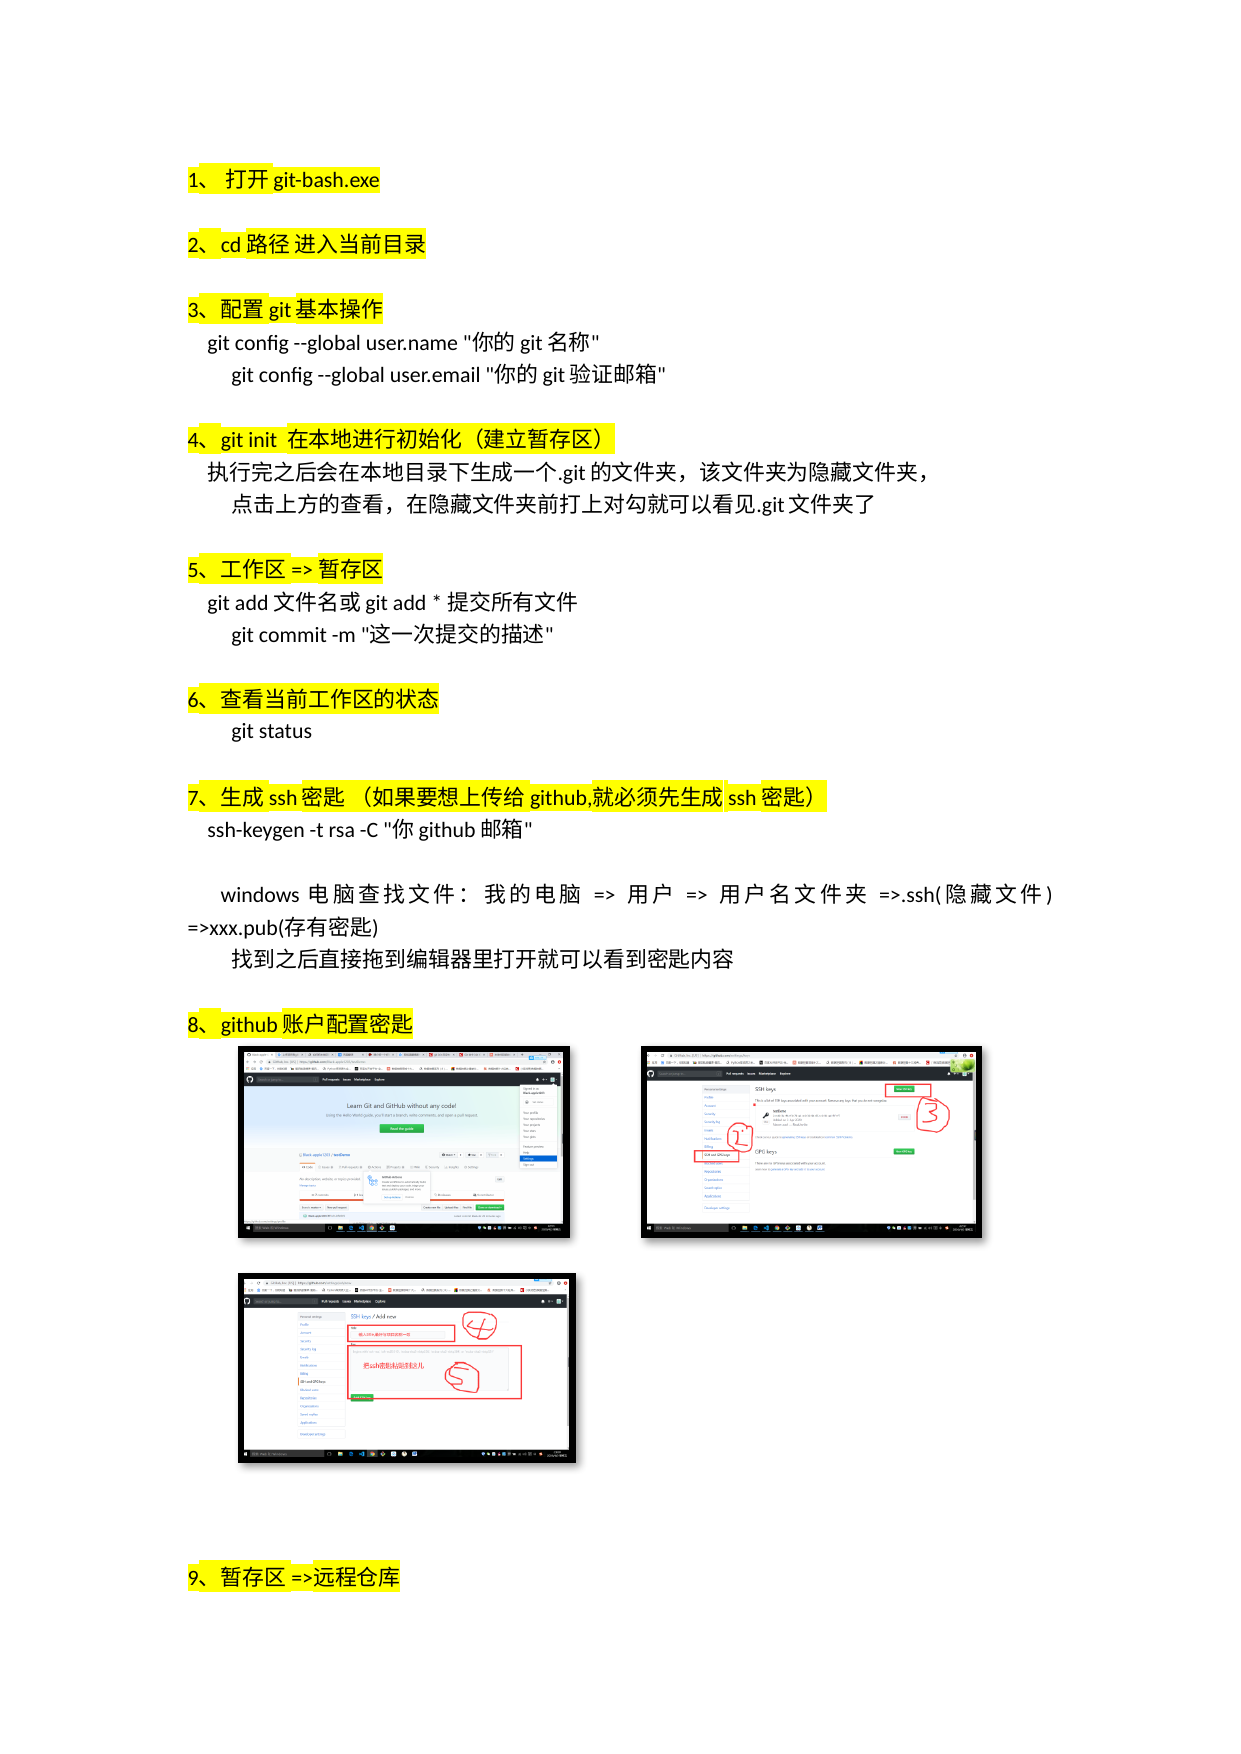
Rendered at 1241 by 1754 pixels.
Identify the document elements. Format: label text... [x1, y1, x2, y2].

text 4、git init 在本地进行初始化（建立暂存区） [187, 422, 1053, 454]
text 6、查看当前工作区的状态 [187, 682, 1053, 714]
text 9、暂存区 =>远程仓库 [187, 1559, 1053, 1592]
picture [244, 1052, 563, 1232]
text 执行完之后会在本地目录下生成一个.git的文件夹，该文件夹为隐藏文件夹， [187, 454, 1053, 487]
text git commit -m "这一次提交的描述" [187, 617, 1053, 649]
text 找到之后直接拖到编辑器里打开就可以看到密匙内容 [187, 942, 1053, 974]
text 5、工作区 => 暂存区 [187, 552, 1053, 584]
picture [647, 1052, 976, 1232]
text 7、生成ssh密匙 （如果要想上传给github,就必须先生成ssh密匙） [187, 779, 1053, 812]
text git conﬁg --global user.name "你的git名称" [187, 324, 1053, 357]
text git status [187, 714, 1053, 747]
text 点击上方的查看，在隐藏文件夹前打上对勾就可以看见.git文件夹了 [187, 487, 1053, 519]
picture [244, 1279, 569, 1457]
text ssh-keygen -t rsa -C "你github邮箱" [187, 812, 1053, 844]
text 3、配置git基本操作 [187, 292, 1053, 324]
list 打开git-bash.exe [187, 162, 1053, 194]
text windows电脑查找文件：我的电脑 => 用户 => 用户名文件夹 =>.ssh(隐藏文件) =>xxx.pub(存有密匙) [187, 877, 1053, 942]
text 8、github账户配置密匙 [187, 1007, 1053, 1039]
text git add 文件名或git add * 提交所有文件 [187, 584, 1053, 617]
text git conﬁg --global user.email "你的git验证邮箱" [187, 357, 1053, 389]
text 2、cd 路径 进入当前目录 [187, 227, 1053, 259]
